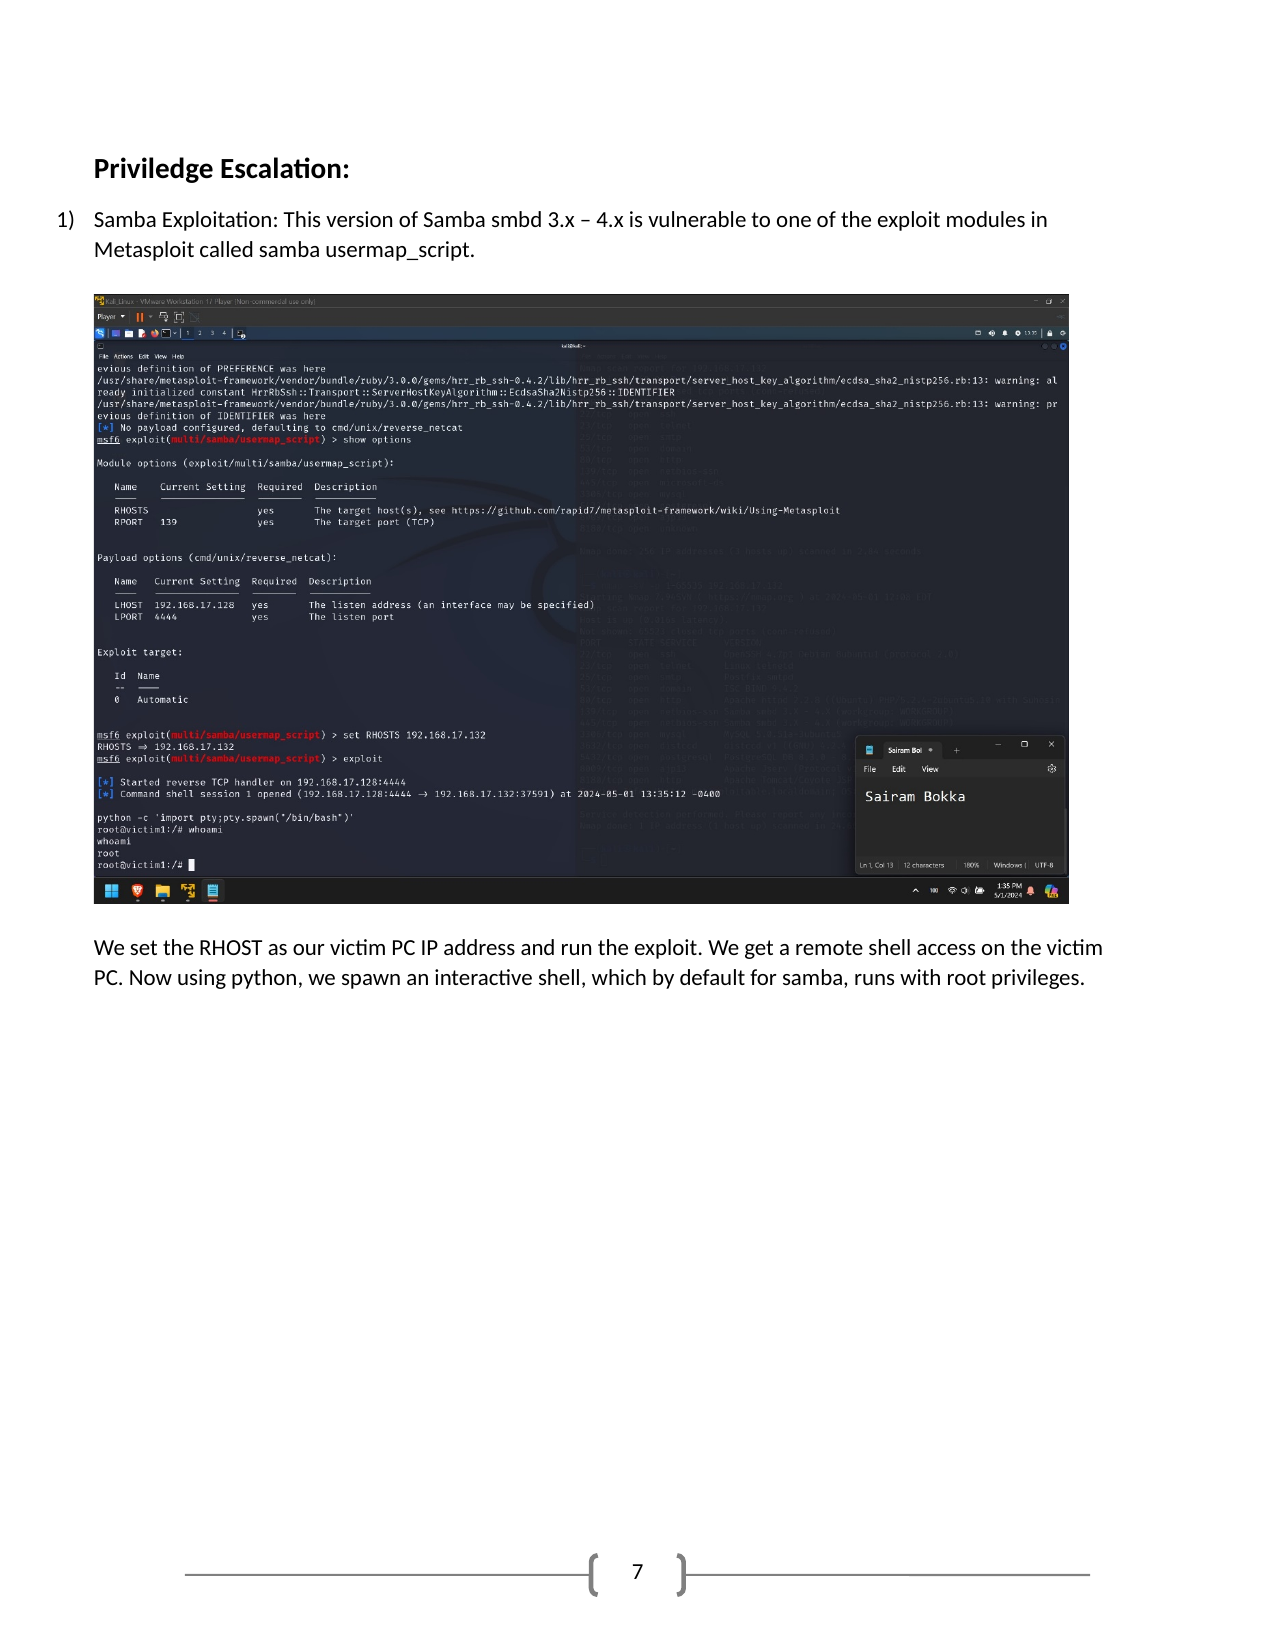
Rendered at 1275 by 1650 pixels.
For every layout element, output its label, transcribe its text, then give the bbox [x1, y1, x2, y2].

picture [93, 294, 1069, 904]
list Samba Exploitation: This version of Samba smbd 3.x – 4.x is vulnerable to one of the exploit modules in Metasploit called samba usermap_script. [56, 205, 1125, 263]
text We set the RHOST as our victim PC IP address and run the exploit. We get a remote shell access on the victim PC. Now using python, we spawn an interactive shell, which by default for samba, runs with root privileges. [94, 933, 1125, 991]
text Priviledge Escalation: [94, 150, 1125, 186]
